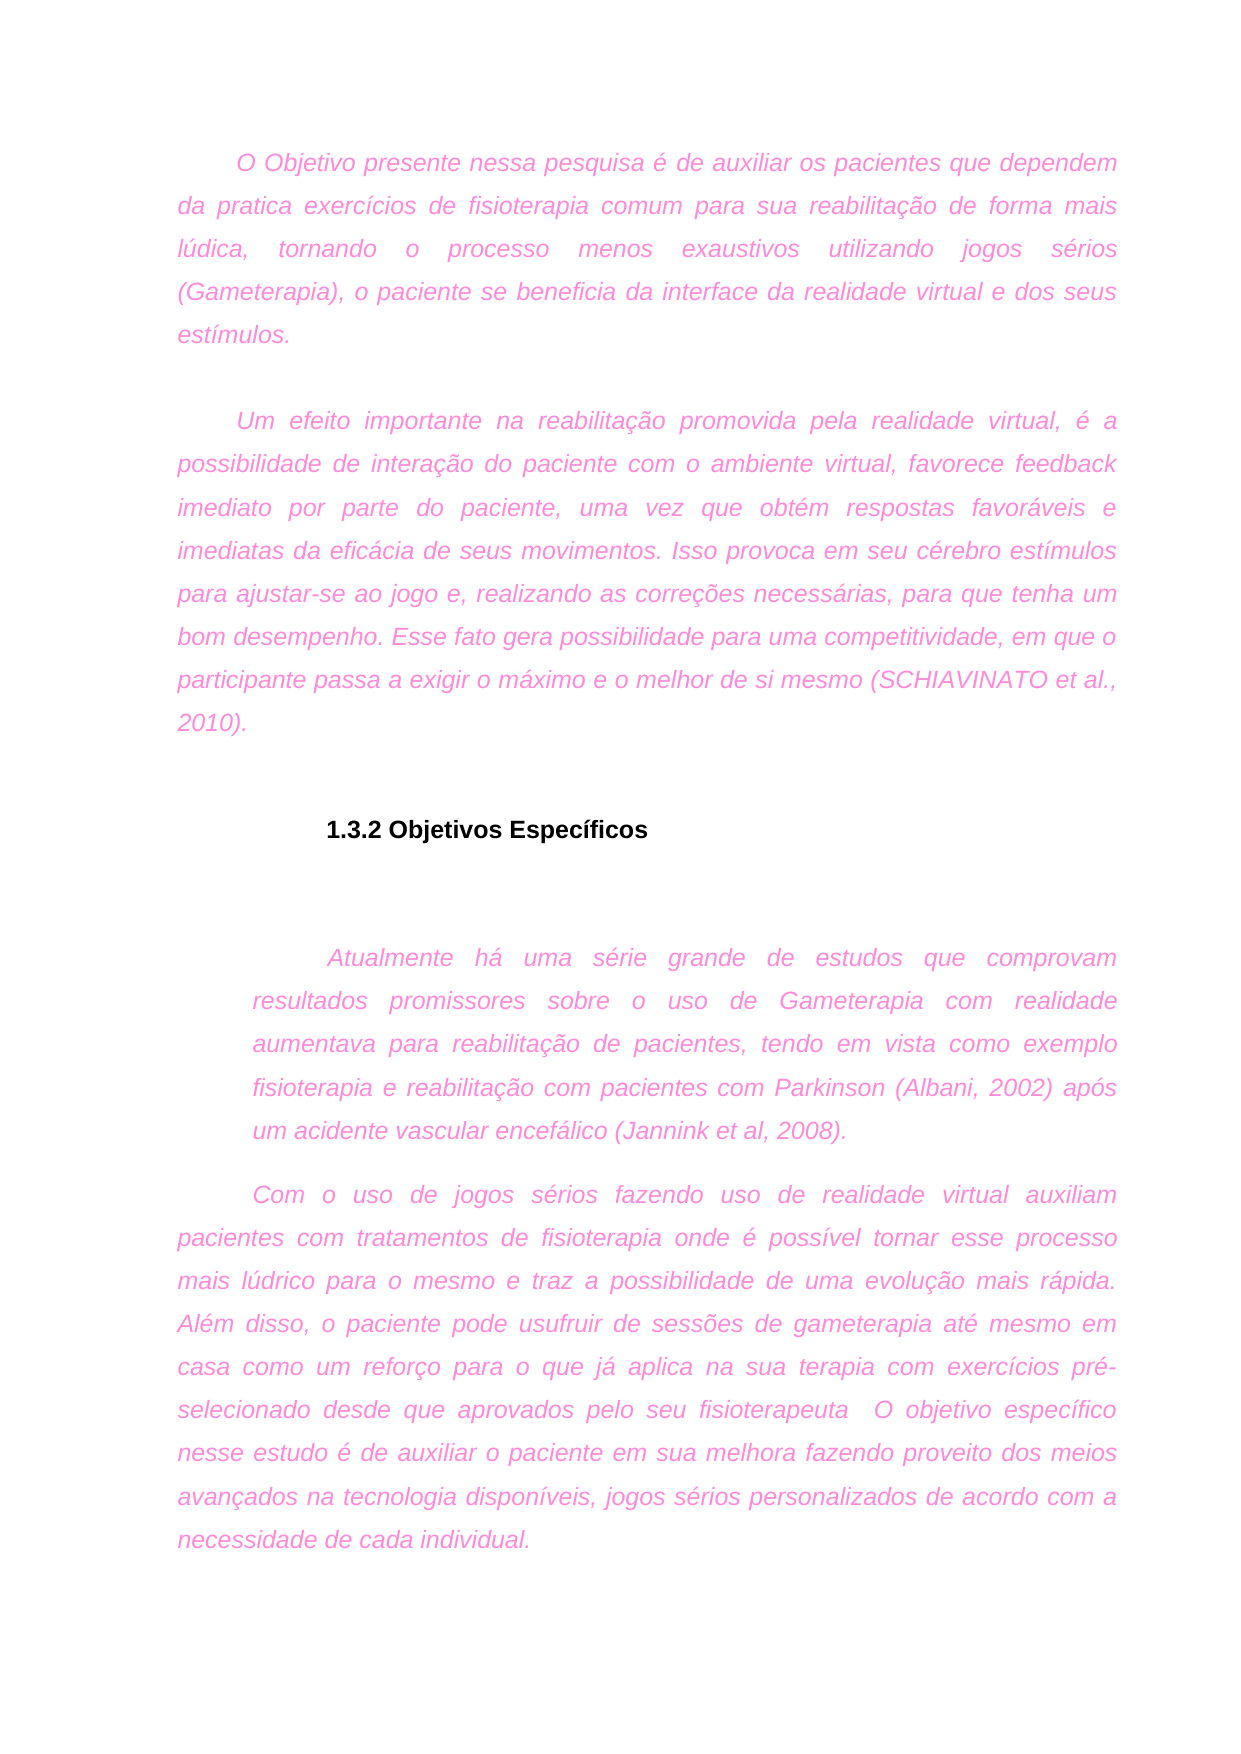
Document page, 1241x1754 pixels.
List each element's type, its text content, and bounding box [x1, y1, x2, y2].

text Um efeito importante na reabilitação promovida pela realidade virtual, é a possibilidade de interação do paciente com o ambiente virtual, favorece feedback imediato por parte do paciente, uma vez que obtém respostas favoráveis e imediatas da eficácia de seus movimentos. Isso provoca em seu cérebro estímulos para ajustar-se ao jogo e, realizando as correções necessárias, para que tenha um bom desempenho. Esse fato gera possibilidade para uma competitividade, em que o participante passa a exigir o máximo e o melhor de si mesmo (SCHIAVINATO et al., 2010). [177, 406, 1121, 737]
text Atualmente há uma série grande de estudos que comprovam resultados promissores sobre o uso de Gameterapia com realidade aumentava para reabilitação de pacientes, tendo em vista como exemplo fisioterapia e reabilitação com pacientes com Parkinson (Albani, 2002) após um acidente vascular encefálico (Jannink et al, 2008). [252, 943, 1121, 1144]
text Com o uso de jogos sérios fazendo uso de realidade virtual auxiliam pacientes com tratamentos de fisioterapia onde é possível tornar esse processo mais lúdrico para o mesmo e traz a possibilidade de uma evolução mais rápida. Além disso, o paciente pode usufruir de sessões de gameterapia até mesmo em casa como um reforço para o que já aplica na sua terapia com exercícios pré-selecionado desde que aprovados pelo seu fisioterapeuta O objetivo específico nesse estudo é de auxiliar o paciente em sua melhora fazendo proveito dos meios avançados na tecnologia disponíveis, jogos sérios personalizados de acordo com a necessidade de cada individual. [177, 1180, 1121, 1553]
text 1.3.2 Objetivos Específicos [326, 815, 1121, 844]
text O Objetivo presente nessa pesquisa é de auxiliar os pacientes que dependem da pratica exercícios de fisioterapia comum para sua reabilitação de forma mais lúdica, tornando o processo menos exaustivos utilizando jogos sérios (Gameterapia), o paciente se beneficia da interface da realidade virtual e dos seus estímulos. [177, 148, 1121, 349]
